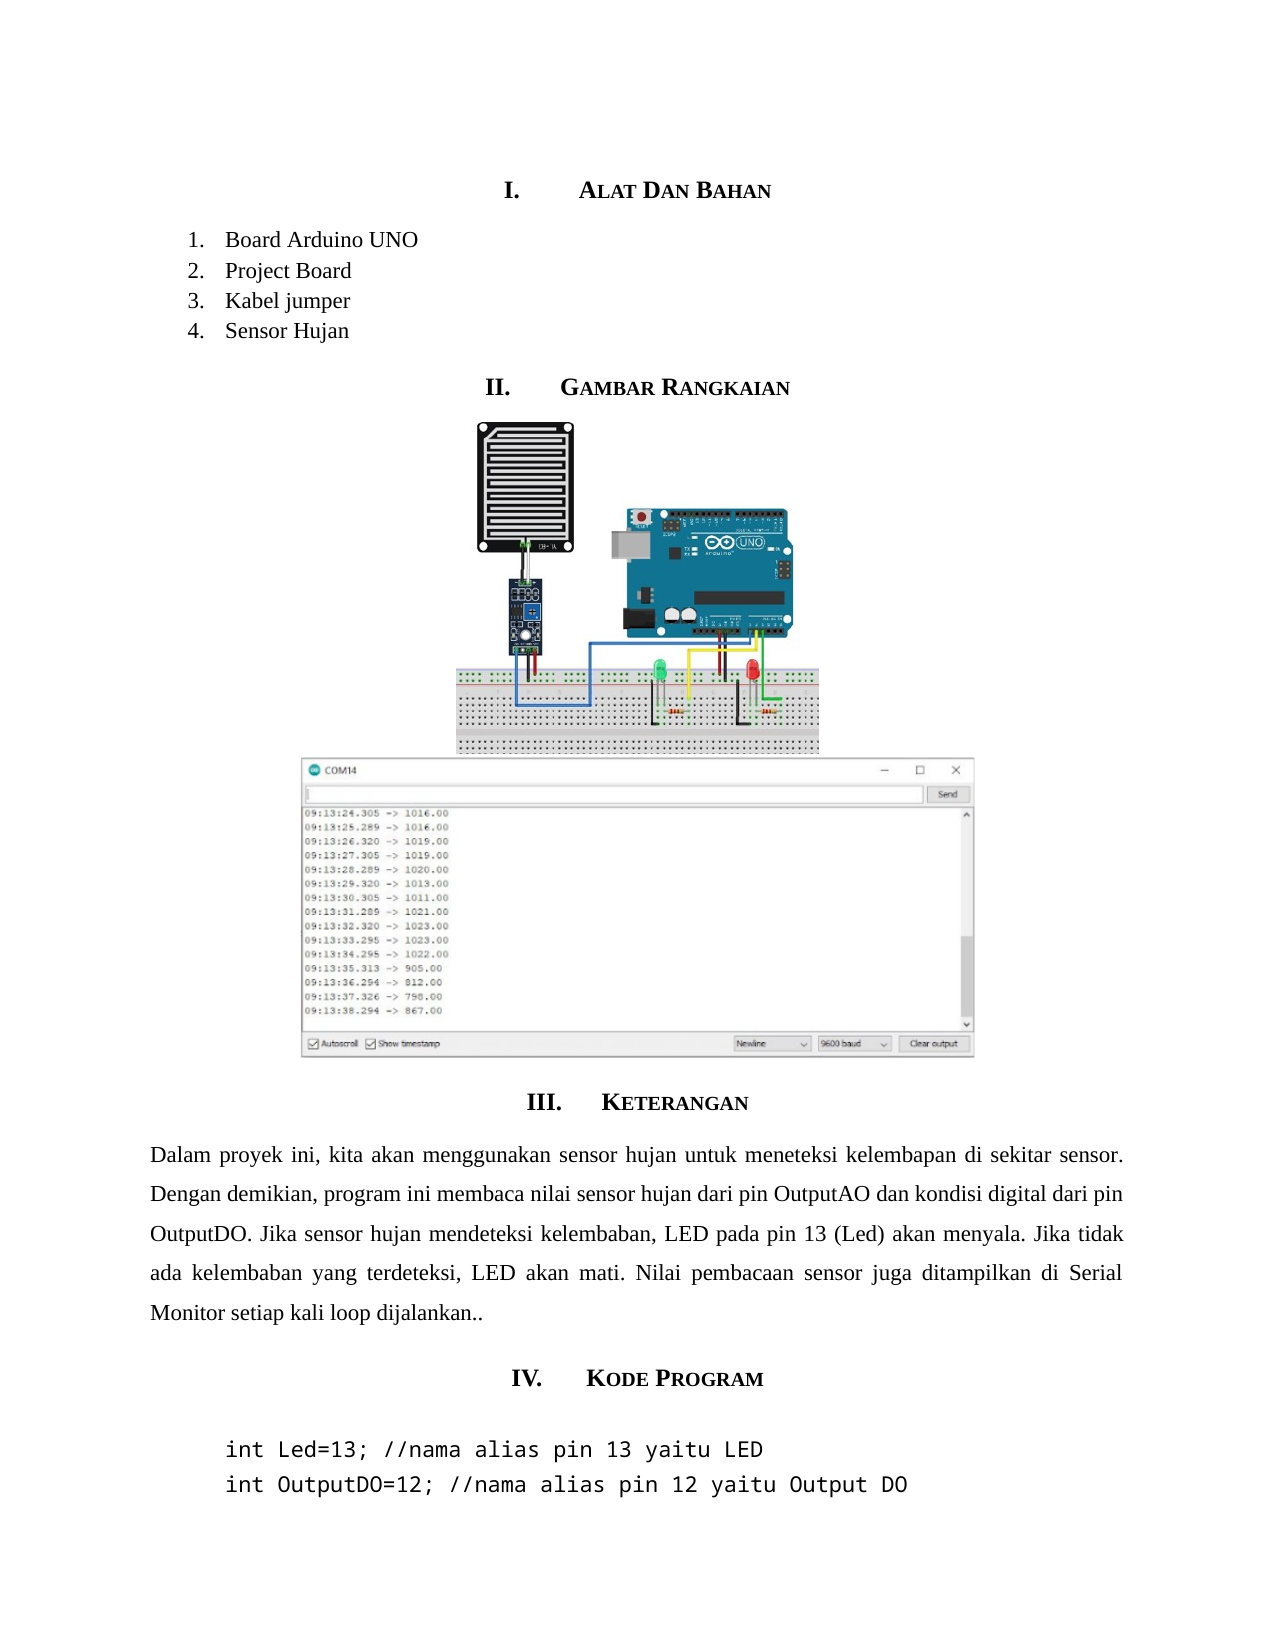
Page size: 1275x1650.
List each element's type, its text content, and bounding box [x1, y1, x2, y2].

list Board Arduino UNO [187, 226, 1125, 253]
subtitle Keterangan [150, 1087, 1125, 1116]
list Sensor Hujan [187, 317, 1125, 343]
subtitle Dalam proyek ini, kita akan menggunakan sensor hujan untuk meneteksi kelembapan di sekitar sensor. Dengan demikian, program ini membaca nilai sensor hujan dari pin OutputAO dan kondisi digital dari pin OutputDO. Jika sensor hujan mendeteksi kelembaban, LED pada pin 13 (Led) akan menyala. Jika tidak ada kelembaban yang terdeteksi, LED akan mati. Nilai pembacaan sensor juga ditampilkan di Serial Monitor setiap kali loop dijalankan.. [150, 1141, 1125, 1325]
list Project Board [187, 257, 1125, 283]
list int OutputDO=12; //nama alias pin 12 yaitu Output DO [225, 1469, 1125, 1498]
list Kabel jumper [187, 287, 1125, 313]
subtitle Gambar Rangkaian [150, 372, 1125, 401]
picture [300, 757, 975, 1058]
list int Led=13; //nama alias pin 13 yaitu LED [225, 1434, 1125, 1464]
subtitle Kode Program [150, 1363, 1125, 1392]
subtitle Alat Dan Bahan [150, 175, 1125, 204]
picture [456, 409, 819, 754]
